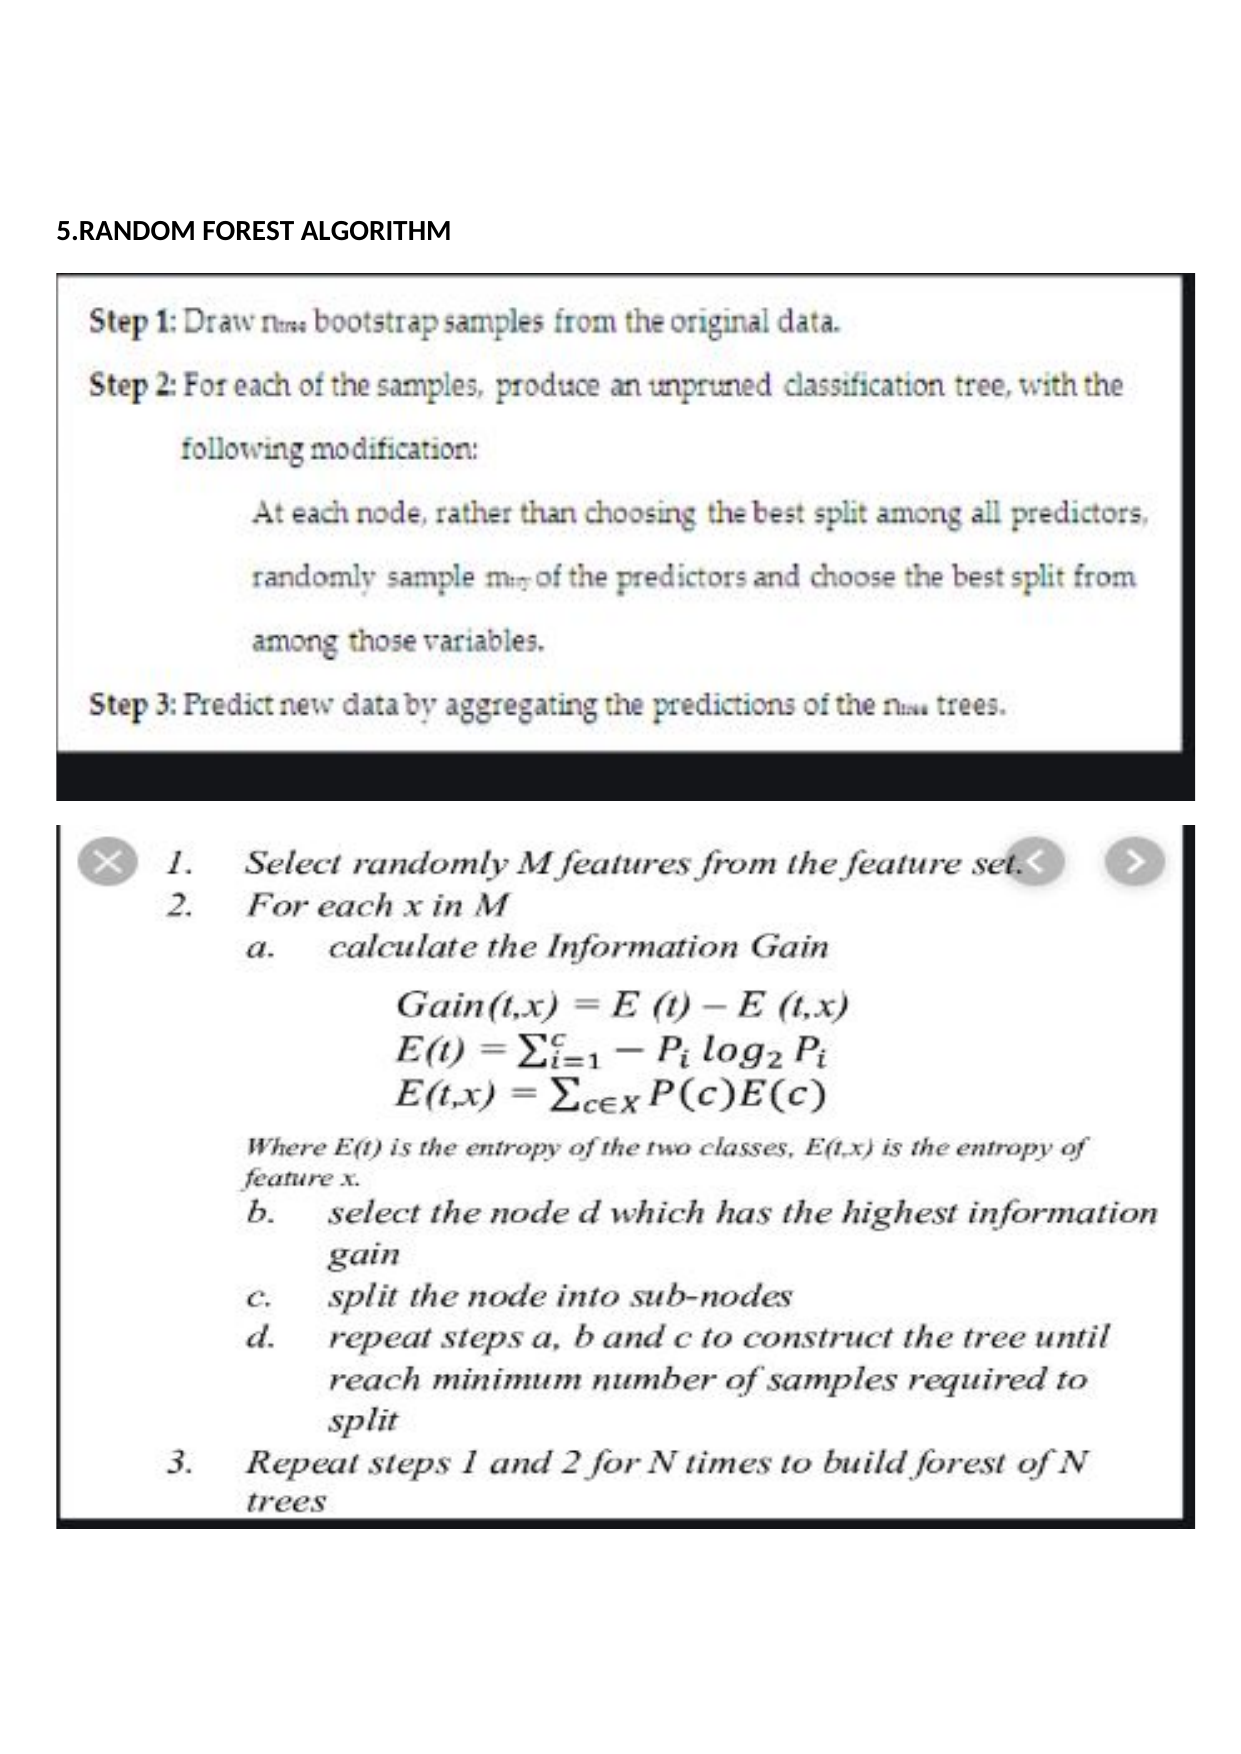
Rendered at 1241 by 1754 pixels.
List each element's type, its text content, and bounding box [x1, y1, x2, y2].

picture [56, 273, 1196, 801]
picture [56, 825, 1196, 1529]
text 5.RANDOM FOREST ALGORITHM [56, 212, 1146, 247]
